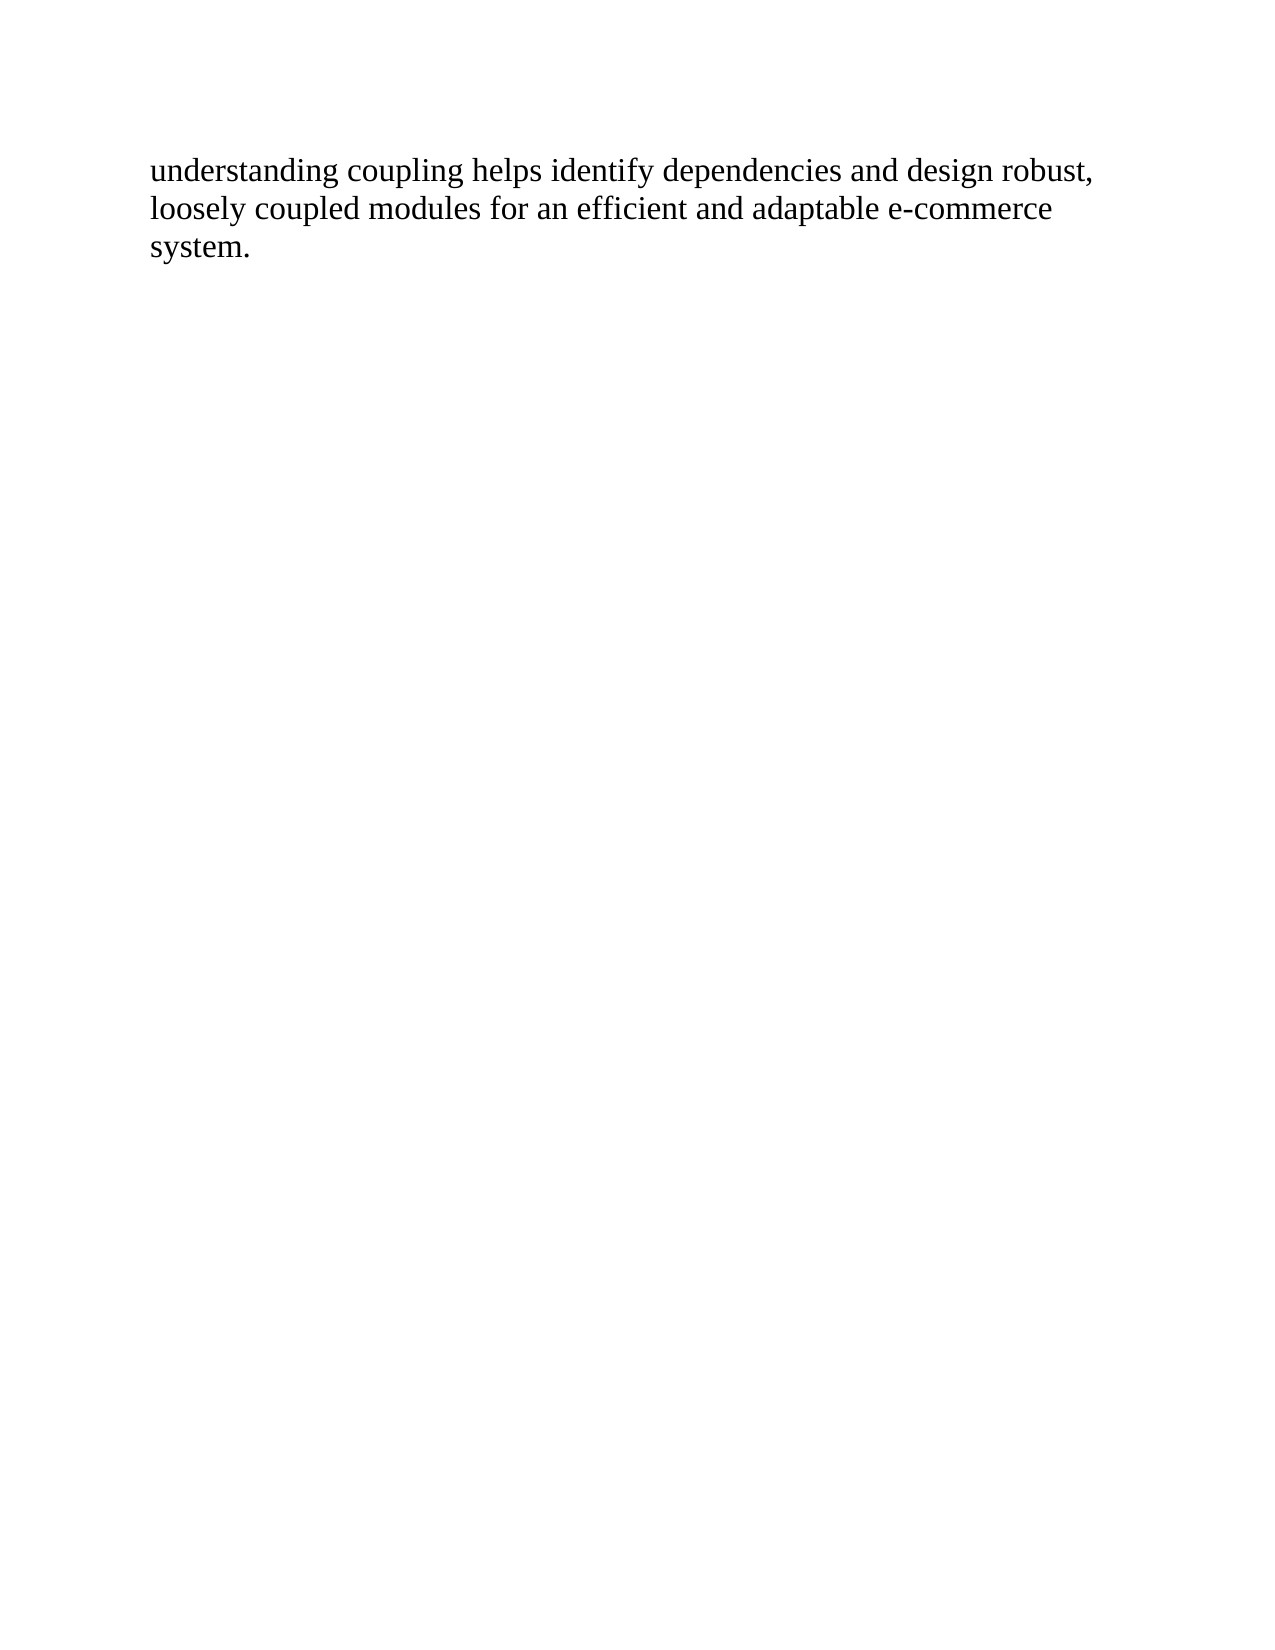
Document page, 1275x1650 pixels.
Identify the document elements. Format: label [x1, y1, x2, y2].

text [150, 150, 1125, 265]
